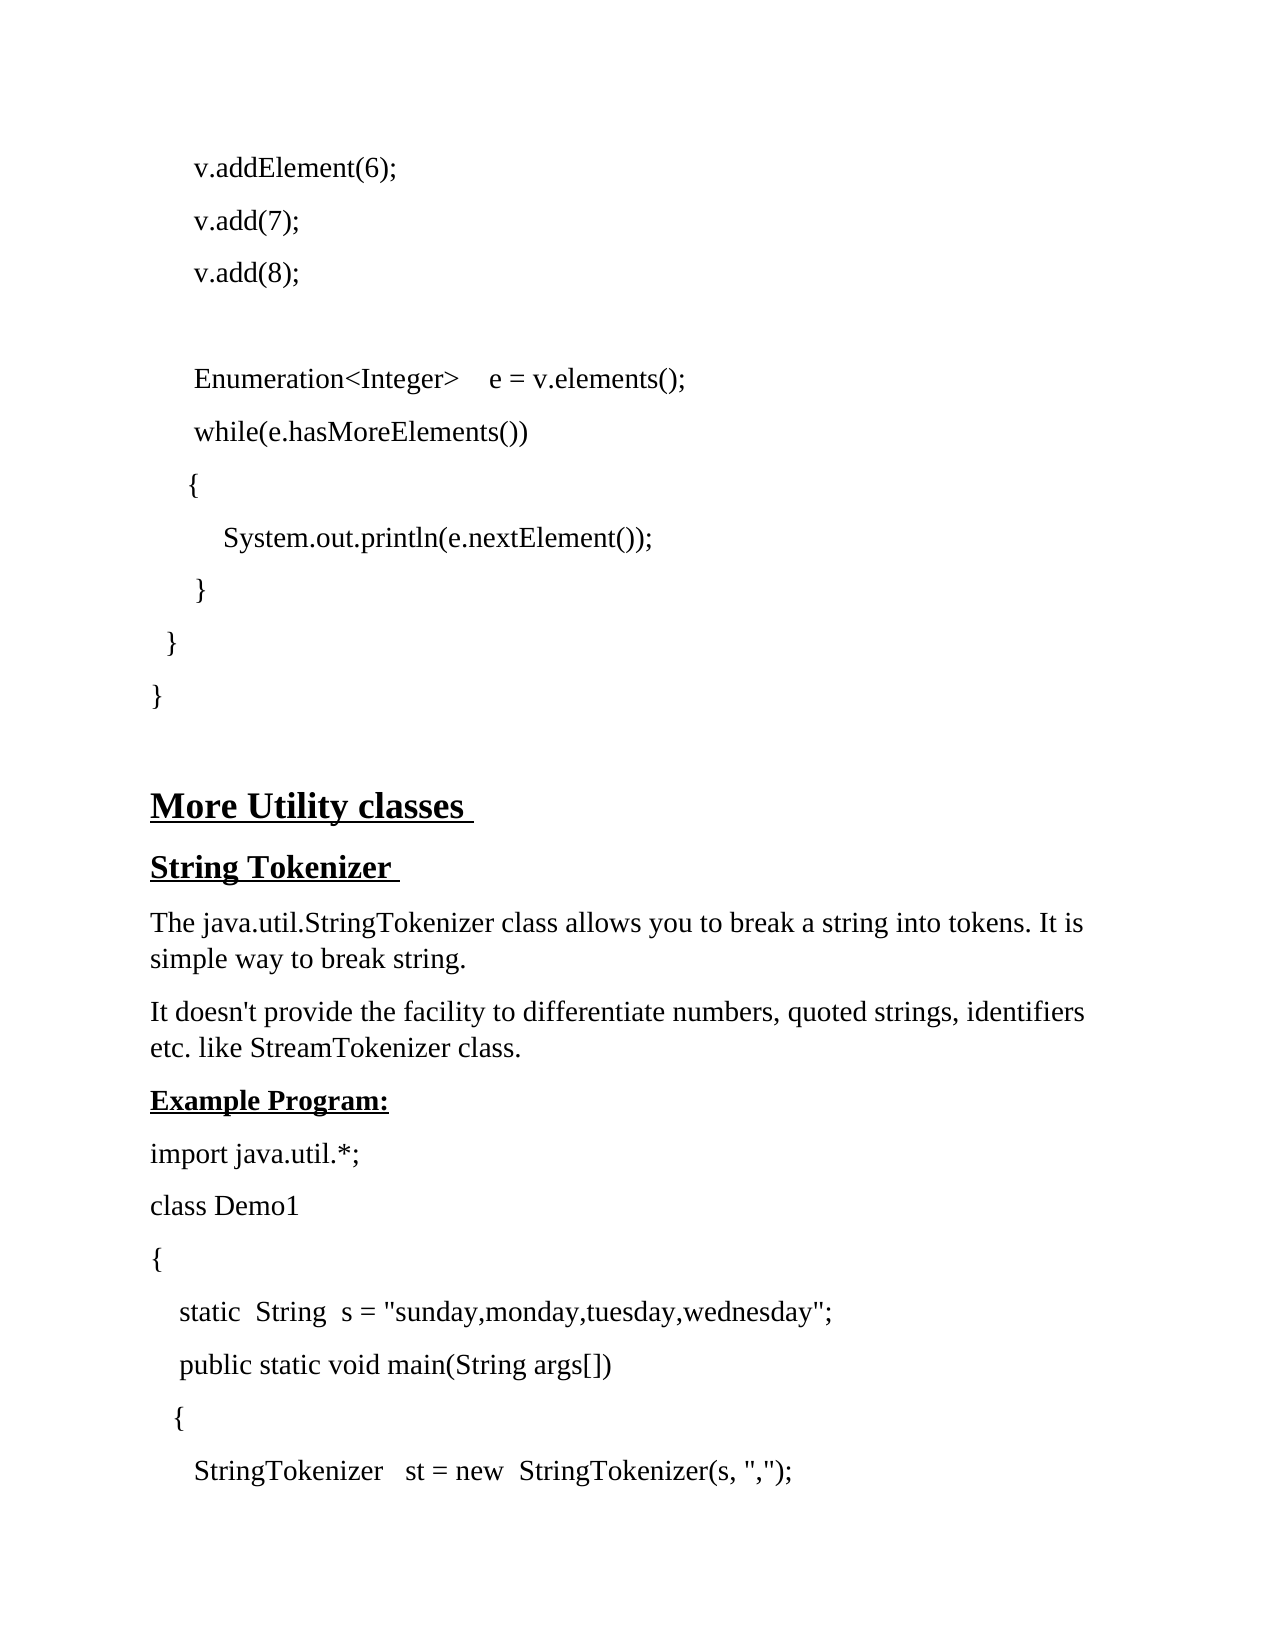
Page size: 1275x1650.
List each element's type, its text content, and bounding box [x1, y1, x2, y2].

text v.add(8); [150, 256, 1125, 289]
text System.out.println(e.nextElement()); [150, 520, 1125, 553]
text String Tokenizer [150, 847, 1125, 885]
text StringTokenizer st = new StringTokenizer(s, ","); [150, 1453, 1125, 1486]
text static String s = "sunday,monday,tuesday,wednesday"; [150, 1294, 1125, 1328]
text It doesn't provide the facility to differentiate numbers, quoted strings, identifiers etc. like StreamTokenizer class. [150, 994, 1125, 1064]
text while(e.hasMoreElements()) [150, 414, 1125, 448]
text Enumeration<Integer> e = v.elements(); [150, 361, 1125, 395]
text More Utility classes [150, 784, 1125, 827]
text class Demo1 [150, 1188, 1125, 1222]
text public static void main(String args[]) [150, 1347, 1125, 1381]
text v.add(7); [150, 203, 1125, 236]
text { [150, 467, 1125, 500]
text The java.util.StringTokenizer class allows you to break a string into tokens. It is simple way to break string. [150, 905, 1125, 975]
text import java.util.*; [150, 1136, 1125, 1169]
text Example Program: [150, 1083, 1125, 1116]
text } [150, 572, 1125, 606]
text } [150, 625, 1125, 659]
text } [150, 678, 1125, 712]
text { [150, 1241, 1125, 1275]
text v.addElement(6); [150, 150, 1125, 183]
text { [150, 1400, 1125, 1433]
